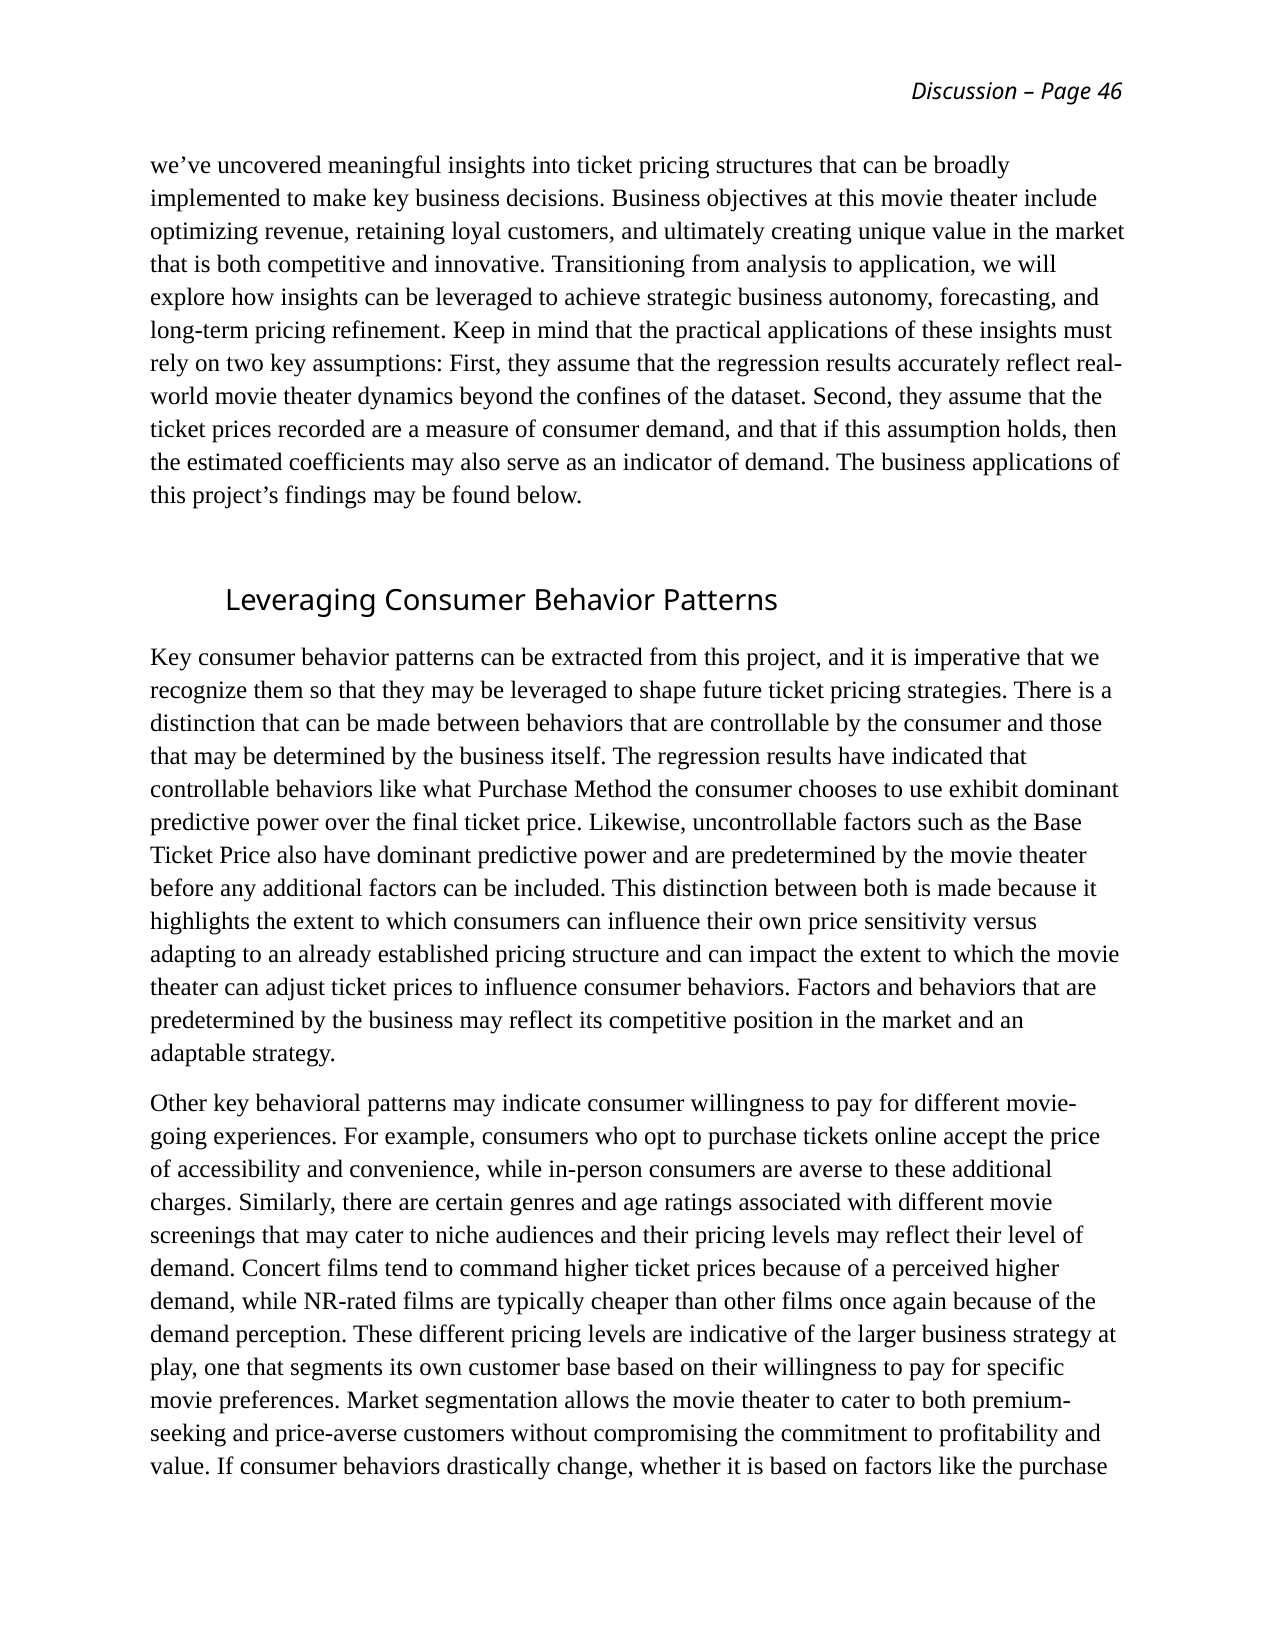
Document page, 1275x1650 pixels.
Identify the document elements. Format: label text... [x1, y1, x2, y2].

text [150, 1088, 1125, 1480]
text Leveraging Consumer Behavior Patterns [150, 579, 1125, 619]
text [150, 150, 1125, 509]
text Key consumer behavior patterns can be extracted from this project, and it is imperative that we recognize them so that they may be leveraged to shape future ticket pricing strategies. There is a distinction that can be made between behaviors that are controllable by the consumer and those that may be determined by the business itself. The regression results have indicated that controllable behaviors like what Purchase Method the consumer chooses to use exhibit dominant predictive power over the final ticket price. Likewise, uncontrollable factors such as the Base Ticket Price also have dominant predictive power and are predetermined by the movie theater before any additional factors can be included. This distinction between both is made because it highlights the extent to which consumers can influence their own price sensitivity versus adapting to an already established pricing structure and can impact the extent to which the movie theater can adjust ticket prices to influence consumer behaviors. Factors and behaviors that are predetermined by the business may reflect its competitive position in the market and an adaptable strategy. [150, 642, 1125, 1067]
